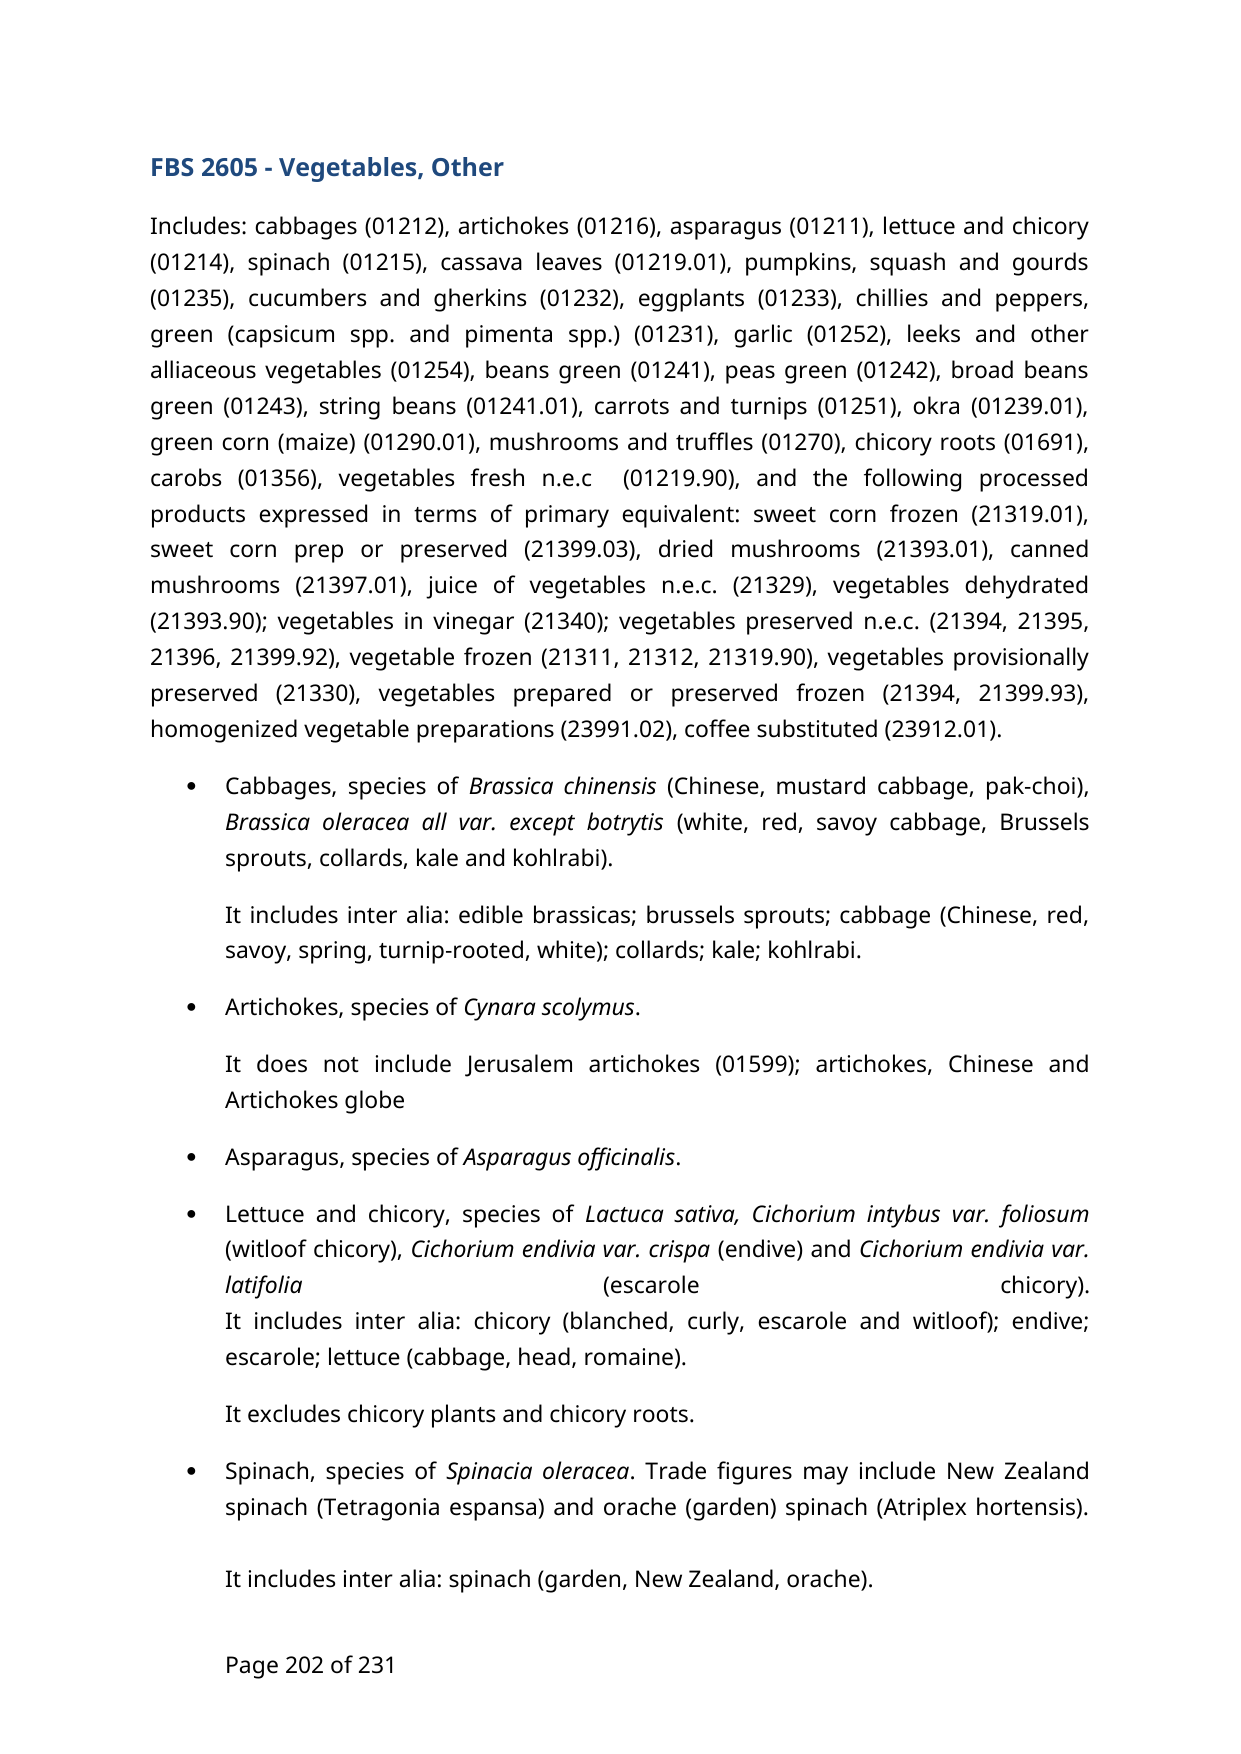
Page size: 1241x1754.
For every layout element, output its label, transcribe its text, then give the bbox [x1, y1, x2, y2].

list It does not include Jerusalem artichokes (01599); artichokes, Chinese and Artichokes globe [225, 1048, 1090, 1115]
subtitle FBS 2605 - Vegetables, Other [150, 150, 1090, 184]
list Artichokes, species of Cynara scolymus. [187, 991, 1090, 1022]
list Lettuce and chicory, species of Lactuca sativa, Cichorium intybus var. foliosum (witloof chicory), Cichorium endivia var. crispa (endive) and Cichorium endivia var. latifolia (escarole chicory). It includes inter alia: chicory (blanched, curly, escarole and witloof); endive; escarole; lettuce (cabbage, head, romaine). [187, 1197, 1090, 1372]
list Spinach, species of Spinacia oleracea. Trade figures may include New Zealand spinach (Tetragonia espansa) and orache (garden) spinach (Atriplex hortensis). It includes inter alia: spinach (garden, New Zealand, orache). [187, 1455, 1090, 1594]
list Cabbages, species of Brassica chinensis (Chinese, mustard cabbage, pak-choi), Brassica oleracea all var. except botrytis (white, red, savoy cabbage, Brussels sprouts, collards, kale and kohlrabi). [187, 770, 1090, 873]
text Includes: cabbages (01212), artichokes (01216), asparagus (01211), lettuce and chicory (01214), spinach (01215), cassava leaves (01219.01), pumpkins, squash and gourds (01235), cucumbers and gherkins (01232), eggplants (01233), chillies and peppers, green (capsicum spp. and pimenta spp.) (01231), garlic (01252), leeks and other alliaceous vegetables (01254), beans green (01241), peas green (01242), broad beans green (01243), string beans (01241.01), carrots and turnips (01251), okra (01239.01), green corn (maize) (01290.01), mushrooms and truffles (01270), chicory roots (01691), carobs (01356), vegetables fresh n.e.c (01219.90), and the following processed products expressed in terms of primary equivalent: sweet corn frozen (21319.01), sweet corn prep or preserved (21399.03), dried mushrooms (21393.01), canned mushrooms (21397.01), juice of vegetables n.e.c. (21329), vegetables dehydrated (21393.90); vegetables in vinegar (21340); vegetables preserved n.e.c. (21394, 21395, 21396, 21399.92), vegetable frozen (21311, 21312, 21319.90), vegetables provisionally preserved (21330), vegetables prepared or preserved frozen (21394, 21399.93), homogenized vegetable preparations (23991.02), coffee substituted (23912.01). [150, 210, 1090, 744]
text It excludes chicory plants and chicory roots. [165, 1398, 1090, 1429]
list It includes inter alia: edible brassicas; brussels sprouts; cabbage (Chinese, red, savoy, spring, turnip-rooted, white); collards; kale; kohlrabi. [225, 898, 1090, 966]
list Asparagus, species of Asparagus officinalis. [187, 1141, 1090, 1172]
